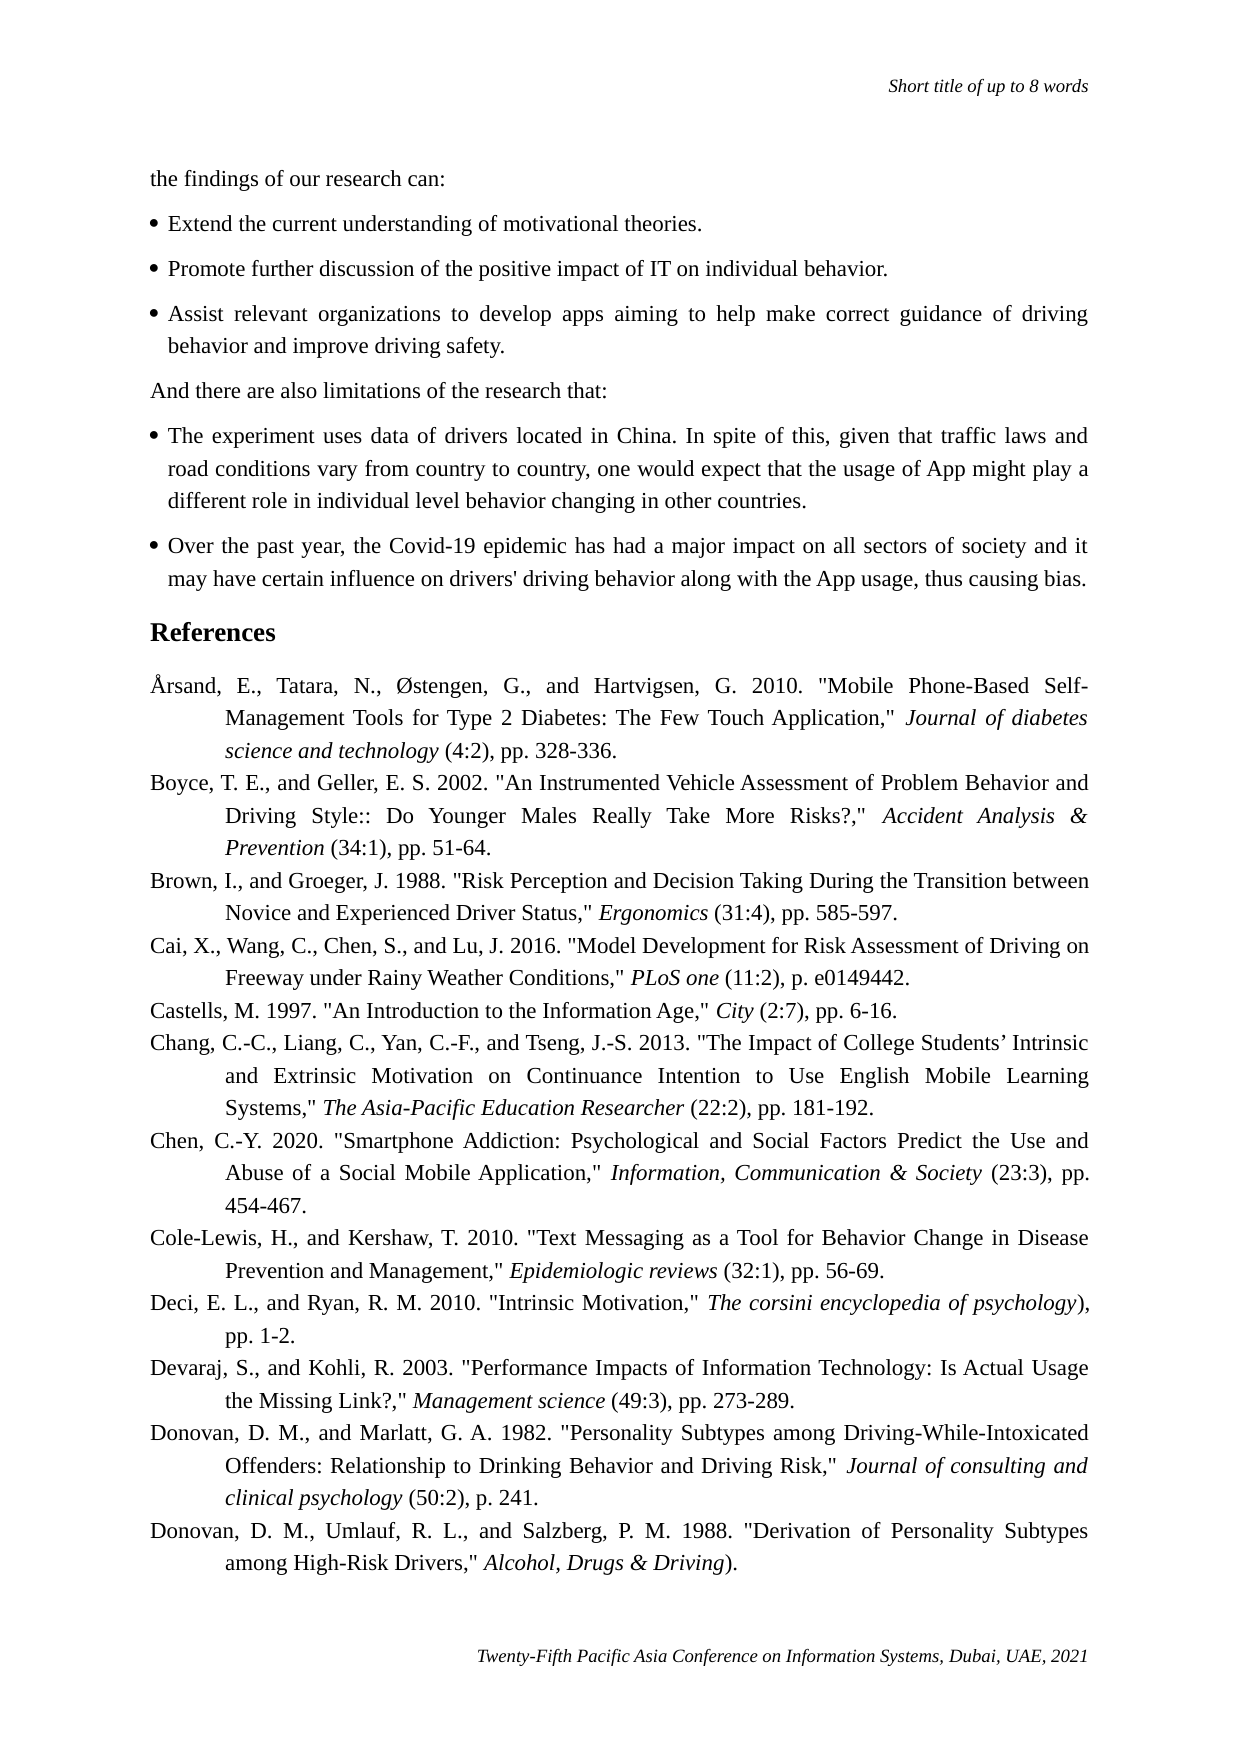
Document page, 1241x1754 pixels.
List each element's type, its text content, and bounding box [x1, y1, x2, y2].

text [150, 162, 1090, 194]
text Devaraj, S., and Kohli, R. 2003. "Performance Impacts of Information Technology: Is Actual Usage the Missing Link?," Management science (49:3), pp. 273-289. [150, 1351, 1090, 1416]
text Boyce, T. E., and Geller, E. S. 2002. "An Instrumented Vehicle Assessment of Problem Behavior and Driving Style:: Do Younger Males Really Take More Risks?," Accident Analysis & Prevention (34:1), pp. 51-64. [150, 766, 1090, 864]
text Brown, I., and Groeger, J. 1988. "Risk Perception and Decision Taking During the Transition between Novice and Experienced Driver Status," Ergonomics (31:4), pp. 585-597. [150, 864, 1090, 929]
subtitle References [150, 615, 1090, 648]
text Donovan, D. M., and Marlatt, G. A. 1982. "Personality Subtypes among Driving-While-Intoxicated Offenders: Relationship to Drinking Behavior and Driving Risk," Journal of consulting and clinical psychology (50:2), p. 241. [150, 1416, 1090, 1514]
list Over the past year, the Covid-19 epidemic has had a major impact on all sectors of society and it may have certain influence on drivers' driving behavior along with the App usage, thus causing bias. [150, 529, 1090, 594]
list The experiment uses data of drivers located in China. In spite of this, given that traffic laws and road conditions vary from country to country, one would expect that the usage of App might play a different role in individual level behavior changing in other countries. [150, 419, 1090, 517]
text Chen, C.-Y. 2020. "Smartphone Addiction: Psychological and Social Factors Predict the Use and Abuse of a Social Mobile Application," Information, Communication & Society (23:3), pp. 454-467. [150, 1124, 1090, 1221]
list Extend the current understanding of motivational theories. [150, 207, 1090, 239]
text Deci, E. L., and Ryan, R. M. 2010. "Intrinsic Motivation," The corsini encyclopedia of psychology), pp. 1-2. [150, 1286, 1090, 1351]
list Assist relevant organizations to develop apps aiming to help make correct guidance of driving behavior and improve driving safety. [150, 297, 1090, 362]
text Castells, M. 1997. "An Introduction to the Information Age," City (2:7), pp. 6-16. [150, 994, 1090, 1026]
text Årsand, E., Tatara, N., Østengen, G., and Hartvigsen, G. 2010. "Mobile Phone-Based Self-Management Tools for Type 2 Diabetes: The Few Touch Application," Journal of diabetes science and technology (4:2), pp. 328-336. [150, 669, 1090, 766]
list Promote further discussion of the positive impact of IT on individual behavior. [150, 252, 1090, 284]
text Cole-Lewis, H., and Kershaw, T. 2010. "Text Messaging as a Tool for Behavior Change in Disease Prevention and Management," Epidemiologic reviews (32:1), pp. 56-69. [150, 1221, 1090, 1286]
text Chang, C.-C., Liang, C., Yan, C.-F., and Tseng, J.-S. 2013. "The Impact of College Students’ Intrinsic and Extrinsic Motivation on Continuance Intention to Use English Mobile Learning Systems," The Asia-Pacific Education Researcher (22:2), pp. 181-192. [150, 1026, 1090, 1124]
text And there are also limitations of the research that: [150, 374, 1090, 407]
text Cai, X., Wang, C., Chen, S., and Lu, J. 2016. "Model Development for Risk Assessment of Driving on Freeway under Rainy Weather Conditions," PLoS one (11:2), p. e0149442. [150, 929, 1090, 994]
text Donovan, D. M., Umlauf, R. L., and Salzberg, P. M. 1988. "Derivation of Personality Subtypes among High-Risk Drivers," Alcohol, Drugs & Driving). [150, 1514, 1090, 1579]
